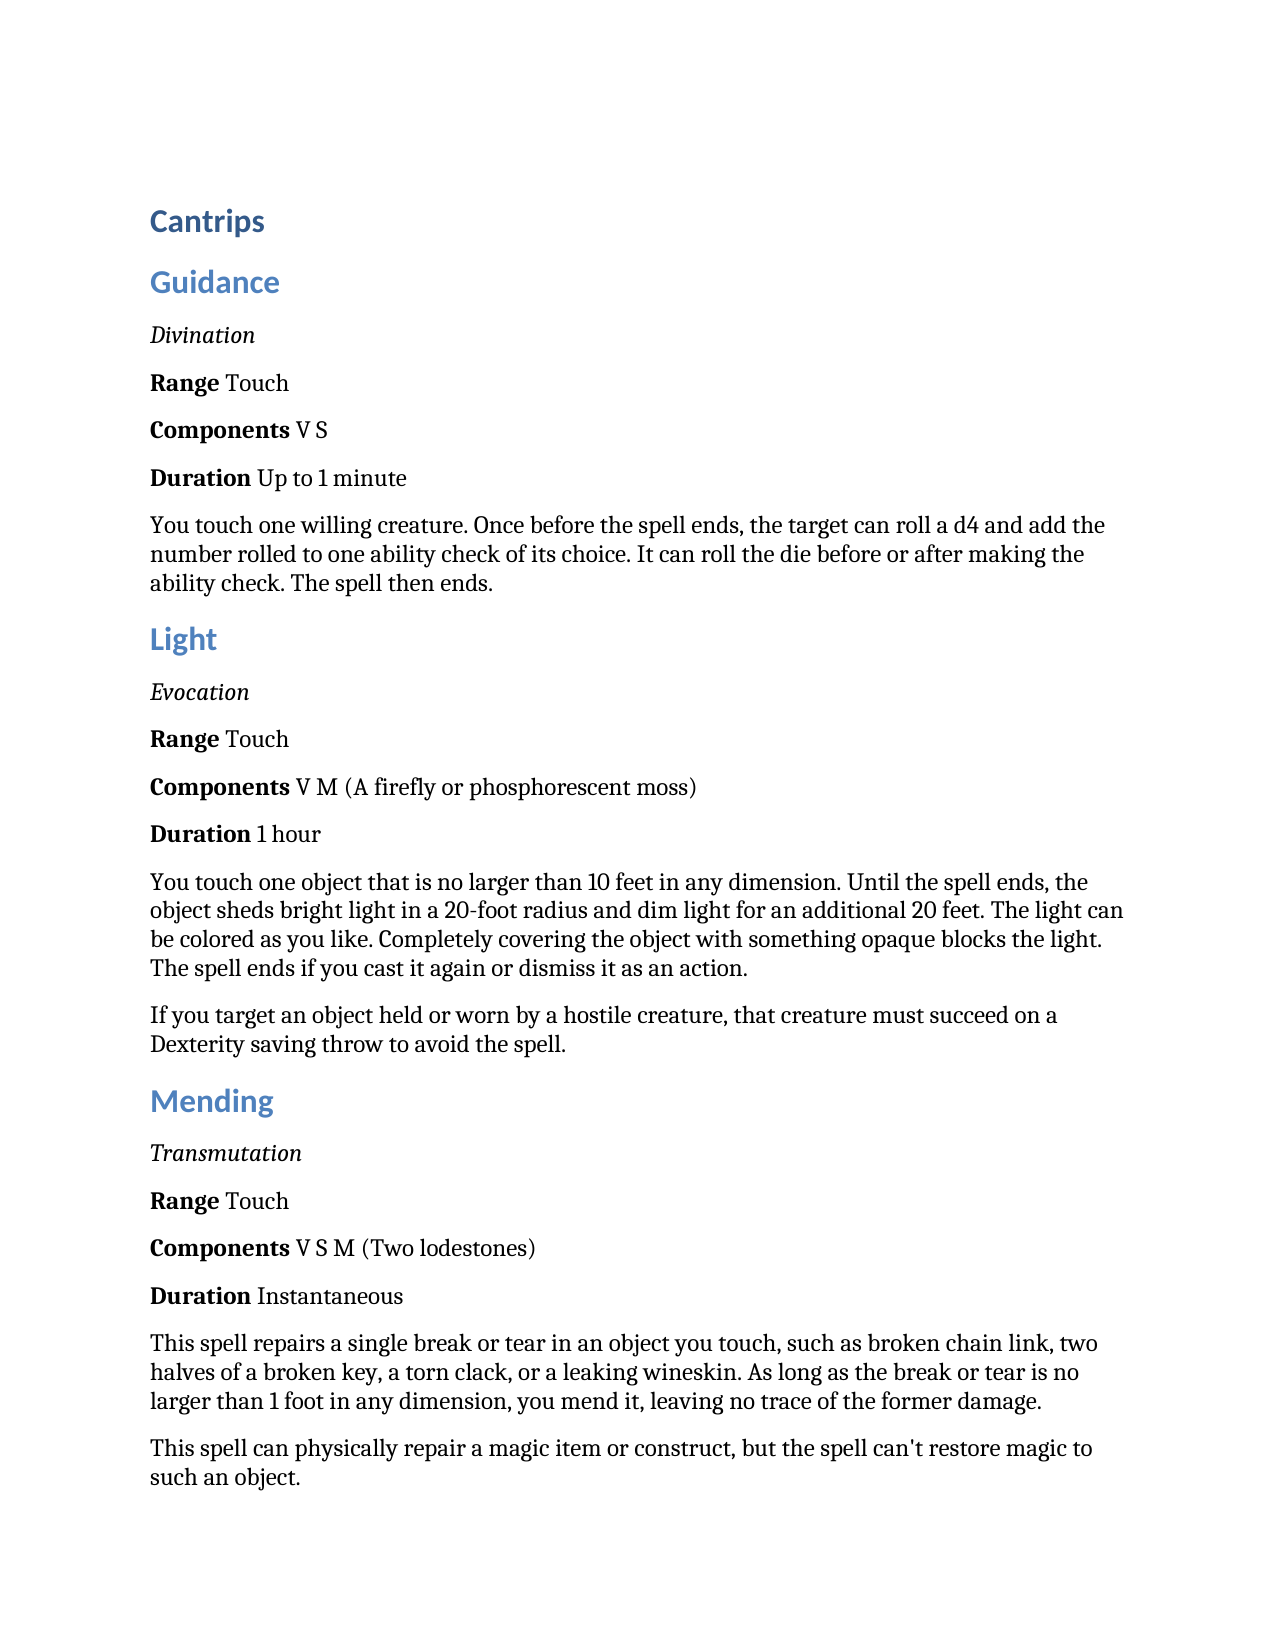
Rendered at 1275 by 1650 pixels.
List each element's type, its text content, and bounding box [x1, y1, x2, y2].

text You touch one willing creature. Once before the spell ends, the target can roll a d4 and add the number rolled to one ability check of its choice. It can roll the die before or after making the ability check. The spell then ends. [150, 511, 1125, 597]
text Components V S [150, 416, 1125, 445]
subtitle Light [150, 618, 1125, 659]
subtitle Mending [150, 1080, 1125, 1120]
text If you target an object held or worn by a hostile creature, that creature must succeed on a Dexterity saving throw to avoid the spell. [150, 1001, 1125, 1059]
text You touch one object that is no larger than 10 feet in any dimension. Until the spell ends, the object sheds bright light in a 20-foot radius and dim light for an additional 20 feet. The light can be colored as you like. Completely covering the object with something opaque blocks the light. The spell ends if you cast it again or dismiss it as an action. [150, 868, 1125, 983]
text This spell can physically repair a magic item or construct, but the spell can't restore magic to such an object. [150, 1434, 1125, 1492]
text Range Touch [150, 725, 1125, 754]
subtitle Cantrips [150, 200, 1125, 241]
text Duration 1 hour [150, 820, 1125, 849]
text Components V S M (Two lodestones) [150, 1234, 1125, 1263]
text Transmutation [150, 1139, 1125, 1168]
text Duration Up to 1 minute [150, 463, 1125, 492]
text Divination [150, 321, 1125, 350]
subtitle Guidance [150, 262, 1125, 302]
text Range Touch [150, 368, 1125, 397]
text Evocation [150, 678, 1125, 706]
text This spell repairs a single break or tear in an object you touch, such as broken chain link, two halves of a broken key, a torn clack, or a leaking wineskin. As long as the break or tear is no larger than 1 foot in any dimension, you mend it, leaving no trace of the former damage. [150, 1329, 1125, 1415]
text Duration Instantaneous [150, 1282, 1125, 1310]
text Range Touch [150, 1187, 1125, 1215]
text Components V M (A firefly or phosphorescent moss) [150, 773, 1125, 801]
